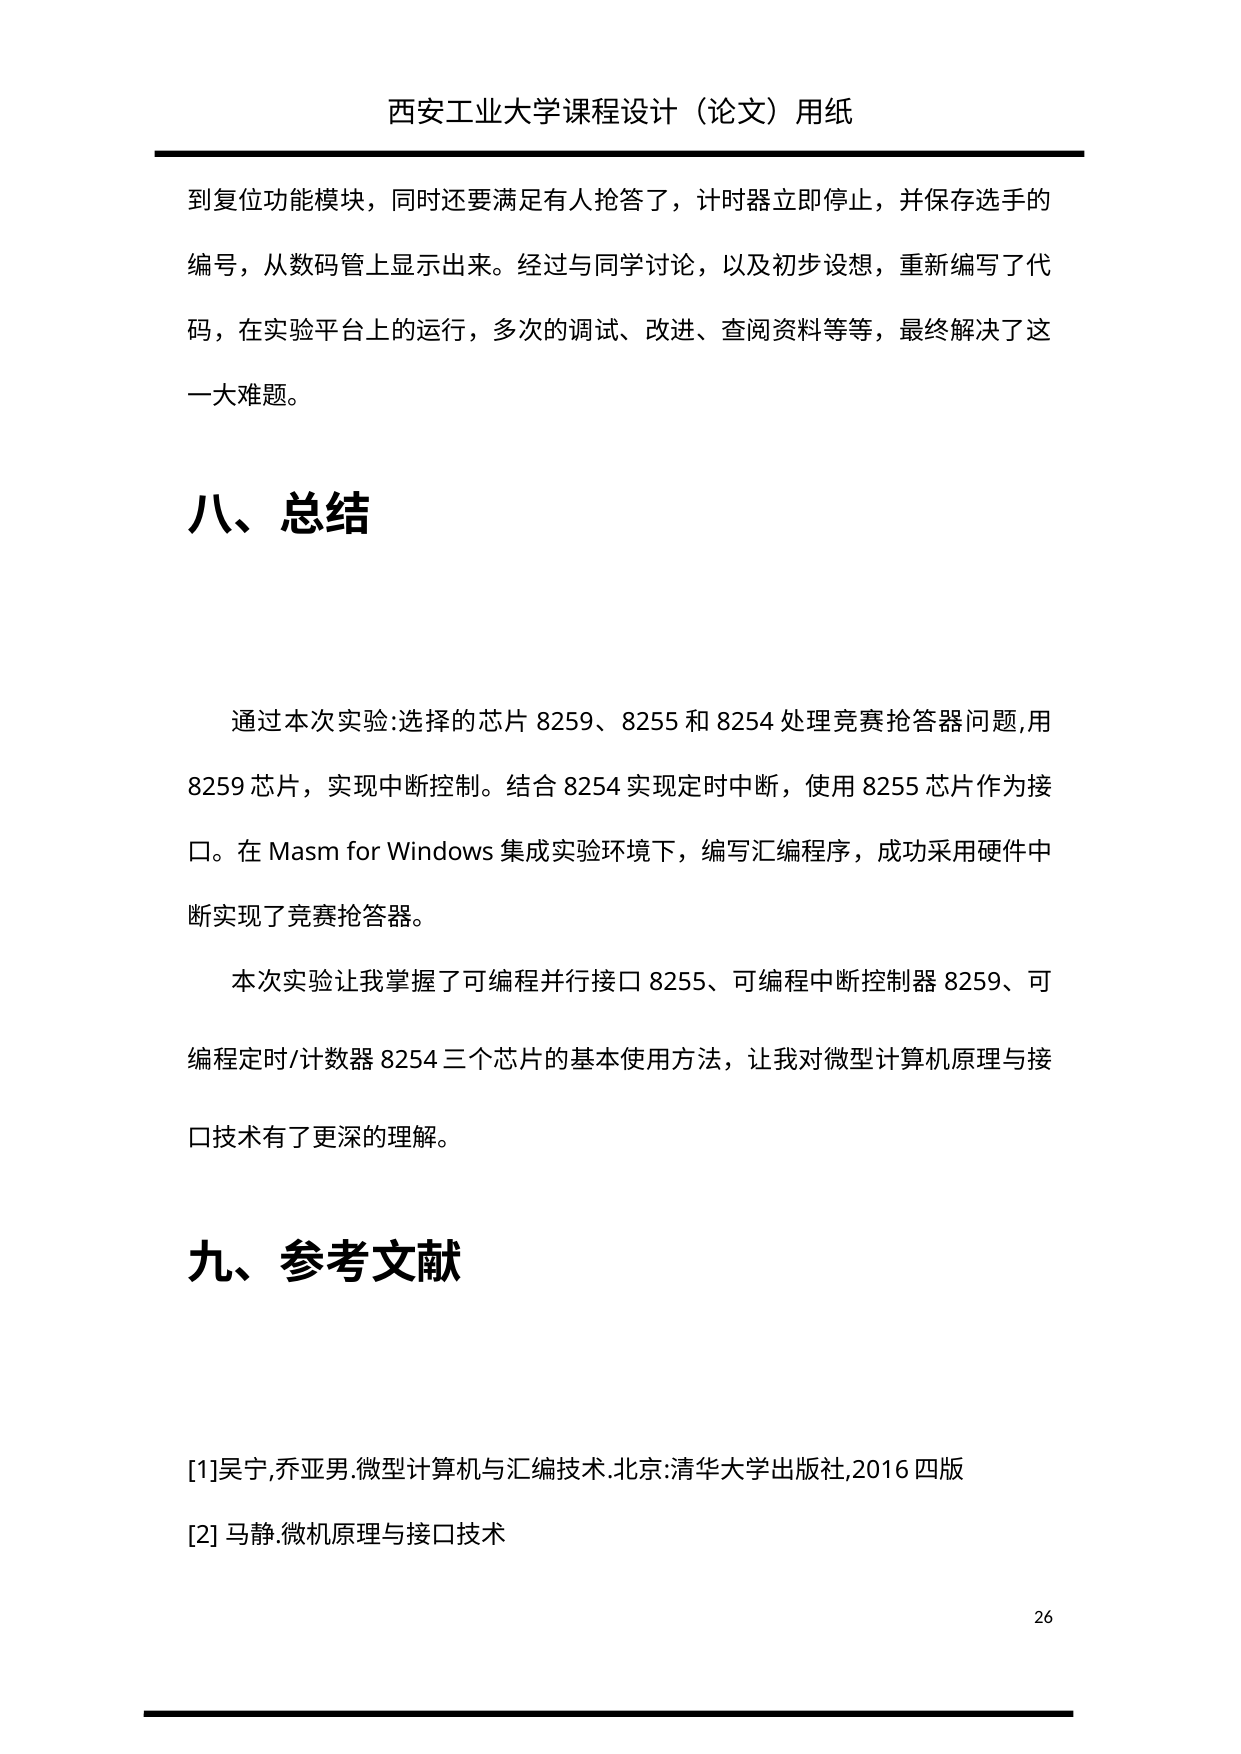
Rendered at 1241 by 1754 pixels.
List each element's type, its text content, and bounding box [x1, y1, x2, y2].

subtitle 八、总结 [187, 461, 1053, 559]
text [2] 马静.微机原理与接口技术 [187, 1501, 1053, 1566]
text [1]吴宁,乔亚男.微型计算机与汇编技术.北京:清华大学出版社,2016四版 [187, 1436, 1053, 1501]
text 通过本次实验:选择的芯片8259、8255和8254处理竞赛抢答器问题,用8259芯片，实现中断控制。结合8254实现定时中断，使用8255芯片作为接口。在Masm for Windows 集成实验环境下，编写汇编程序，成功采用硬件中断实现了竞赛抢答器。 [187, 687, 1053, 947]
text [187, 166, 1053, 426]
text 本次实验让我掌握了可编程并行接口8255、可编程中断控制器8259、可编程定时/计数器8254三个芯片的基本使用方法，让我对微型计算机原理与接口技术有了更深的理解。 [187, 947, 1053, 1168]
subtitle 九、参考文献 [187, 1210, 1053, 1308]
